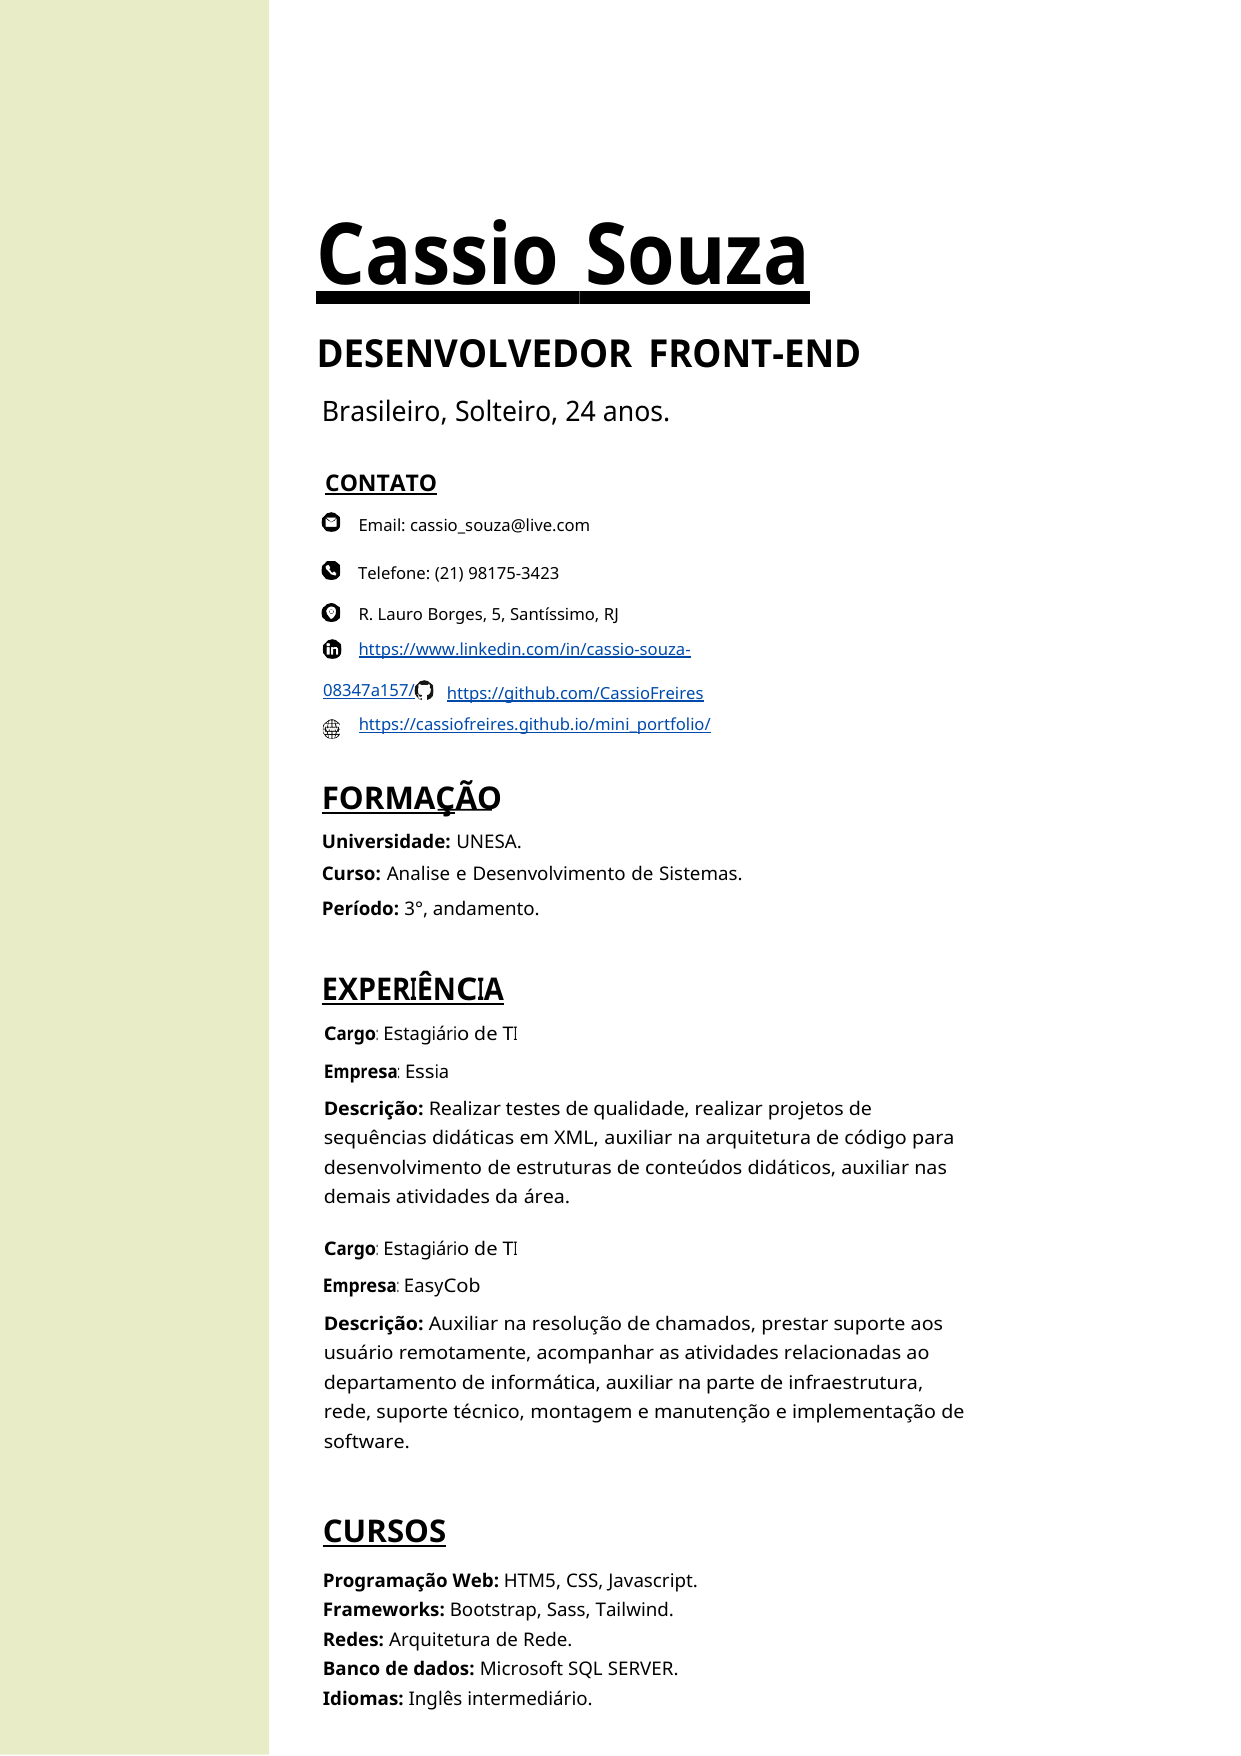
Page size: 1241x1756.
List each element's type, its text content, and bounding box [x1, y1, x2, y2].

text Empresa: Essia [323, 1059, 1065, 1084]
text Cargo: Estagiário de TI [323, 1021, 1065, 1046]
text Banco de dados: Microsoft SQL SERVER. [323, 1655, 1065, 1681]
text https://www.linkedin.com/in/cassio-souza-08347a157/ https://github.com/CassioFreires [323, 636, 777, 704]
text Descrição: Auxiliar na resolução de chamados, prestar suporte aos usuário remotamente, acompanhar as atividades relacionadas ao departamento de informática, auxiliar na parte de infraestrutura, rede, suporte técnico, montagem e manutenção e implementação de software. [323, 1310, 976, 1454]
subtitle EXPERIÊNCIA [322, 967, 1065, 1009]
text Universidade: UNESA. [322, 828, 1065, 854]
text Redes: Arquitetura de Rede. [323, 1626, 1065, 1651]
text Empresa: EasyCob [323, 1272, 1065, 1298]
text Idiomas: Inglês intermediário. [323, 1685, 1065, 1710]
picture [322, 719, 340, 739]
subtitle CURSOS [323, 1508, 1065, 1551]
picture [321, 512, 341, 532]
text R. Lauro Borges, 5, Santíssimo, RJ [322, 605, 1065, 626]
text Programação Web: HTM5, CSS, Javascript. [323, 1567, 1065, 1592]
picture [321, 561, 341, 580]
text Frameworks: Bootstrap, Sass, Tailwind. [323, 1596, 1065, 1622]
text Brasileiro, Solteiro, 24 anos. [322, 392, 1065, 430]
text https://cassiofreires.github.io/mini_portfolio/ [358, 715, 1065, 734]
text Curso: Analise e Desenvolvimento de Sistemas. [322, 860, 1065, 886]
picture [414, 680, 434, 700]
text Cargo: Estagiário de TI [323, 1235, 1065, 1261]
text Período: 3°, andamento. [322, 895, 1065, 921]
text Descrição: Realizar testes de qualidade, realizar projetos de sequências didáticas em XML, auxiliar na arquitetura de código para desenvolvimento de estruturas de conteúdos didáticos, auxiliar nas demais atividades da área. [323, 1095, 971, 1209]
title Cassio Souza [316, 193, 1065, 310]
picture [321, 603, 341, 622]
text DESENVOLVEDOR FRONT-END [316, 327, 1065, 379]
subtitle FORMAÇÃO [322, 776, 1065, 818]
text Email: cassio_souza@live.com Telefone: (21) 98175-3423 [322, 512, 596, 592]
text CONTATO [322, 467, 1065, 498]
picture [322, 639, 342, 659]
